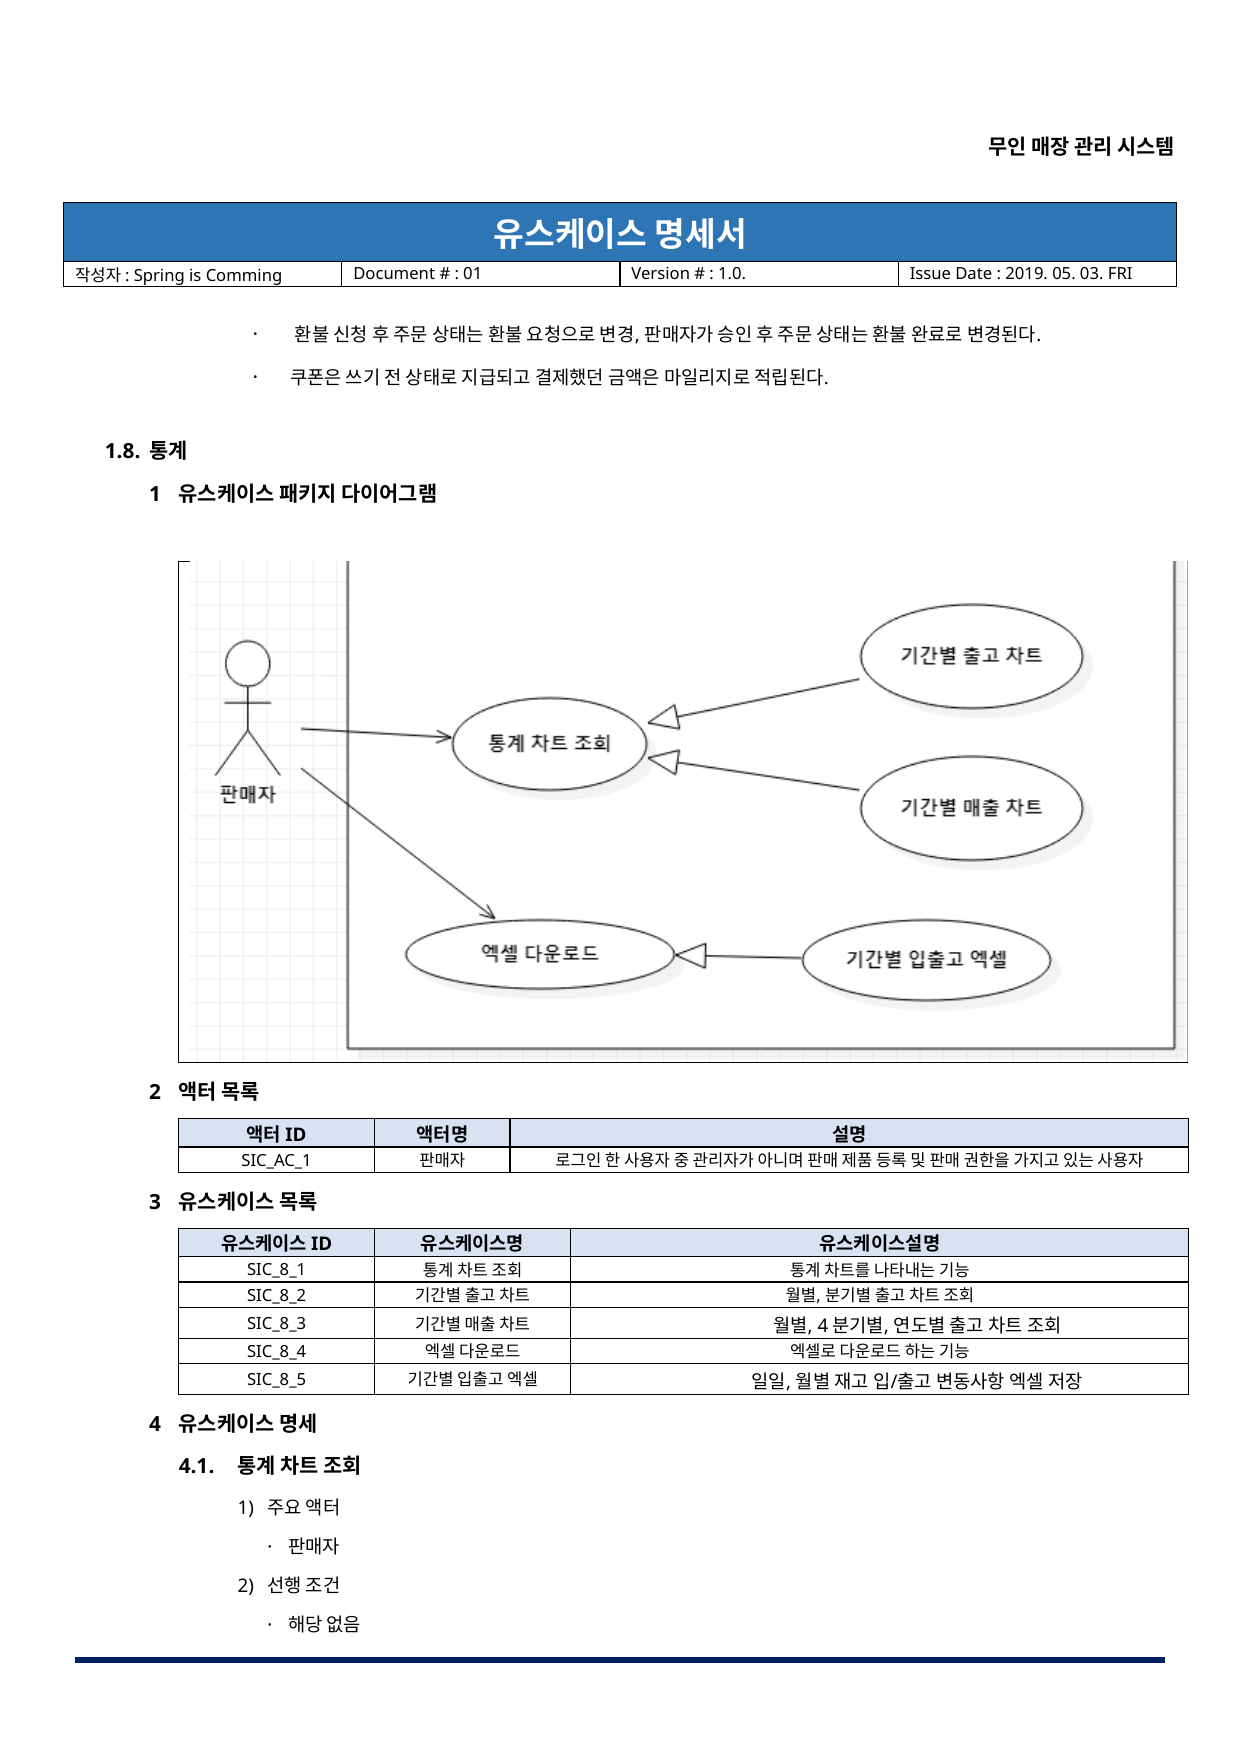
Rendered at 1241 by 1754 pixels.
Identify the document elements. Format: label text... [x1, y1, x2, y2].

table_cell 월별, 분기별 출고 차트 조회 [571, 1283, 1188, 1307]
table_header 유스케이스ID [179, 1229, 374, 1256]
table_cell 통계 차트를 나타내는 기능 [571, 1257, 1188, 1281]
table_cell SIC_8_1 [179, 1257, 374, 1281]
list 선행 조건 [237, 1571, 1165, 1598]
list 주요 액터 [237, 1493, 1165, 1520]
table_cell 월별, 4분기별, 연도별 출고 차트 조회 [571, 1308, 1188, 1337]
table_cell 엑셀로 다운로드 하는 기능 [571, 1339, 1188, 1363]
table_cell SIC_8_2 [179, 1283, 374, 1307]
list 액터 목록 [149, 1075, 1165, 1106]
table_header 액터명 [375, 1119, 509, 1146]
table_cell SIC_8_5 [179, 1364, 374, 1393]
list 유스케이스 명세 [149, 1407, 1165, 1437]
table_cell 기간별 입출고 엑셀 [375, 1364, 570, 1393]
table_cell 기간별 출고 차트 [375, 1283, 570, 1307]
table_cell 엑셀 다운로드 [375, 1339, 570, 1363]
table_header 유스케이스명 [375, 1229, 570, 1256]
table_cell 일일, 월별 재고 입/출고 변동사항 엑셀 저장 [571, 1364, 1188, 1393]
table_header 유스케이스설명 [571, 1229, 1188, 1256]
list 쿠폰은 쓰기 전 상태로 지급되고 결제했던 금액은 마일리지로 적립된다. [252, 353, 1165, 396]
list 판매자 [267, 1526, 1165, 1564]
table_cell SIC_8_4 [179, 1339, 374, 1363]
table_cell 통계 차트 조회 [375, 1257, 570, 1281]
table_header 설명 [511, 1119, 1188, 1146]
list 유스케이스 패키지 다이어그램 [149, 477, 1165, 507]
table_cell 기간별 매출 차트 [375, 1308, 570, 1337]
list 유스케이스 목록 [149, 1185, 1165, 1216]
table_cell SIC_8_3 [179, 1308, 374, 1337]
picture [189, 561, 1188, 1062]
list 통계 [104, 434, 1165, 464]
list 환불 신청 후 주문 상태는 환불 요청으로 변경, 판매자가 승인 후 주문 상태는 환불 완료로 변경된다. [252, 311, 1165, 353]
list 해당 없음 [267, 1604, 1165, 1643]
table_cell SIC_AC_1 [179, 1148, 374, 1172]
table_header [179, 562, 189, 1062]
table_cell 로그인 한 사용자 중 관리자가 아니며 판매 제품 등록 및 판매 권한을 가지고 있는 사용자 [511, 1148, 1188, 1172]
table_header 액터 ID [179, 1119, 374, 1146]
table_cell 판매자 [375, 1148, 509, 1172]
list 통계 차트 조회 [178, 1450, 1165, 1480]
